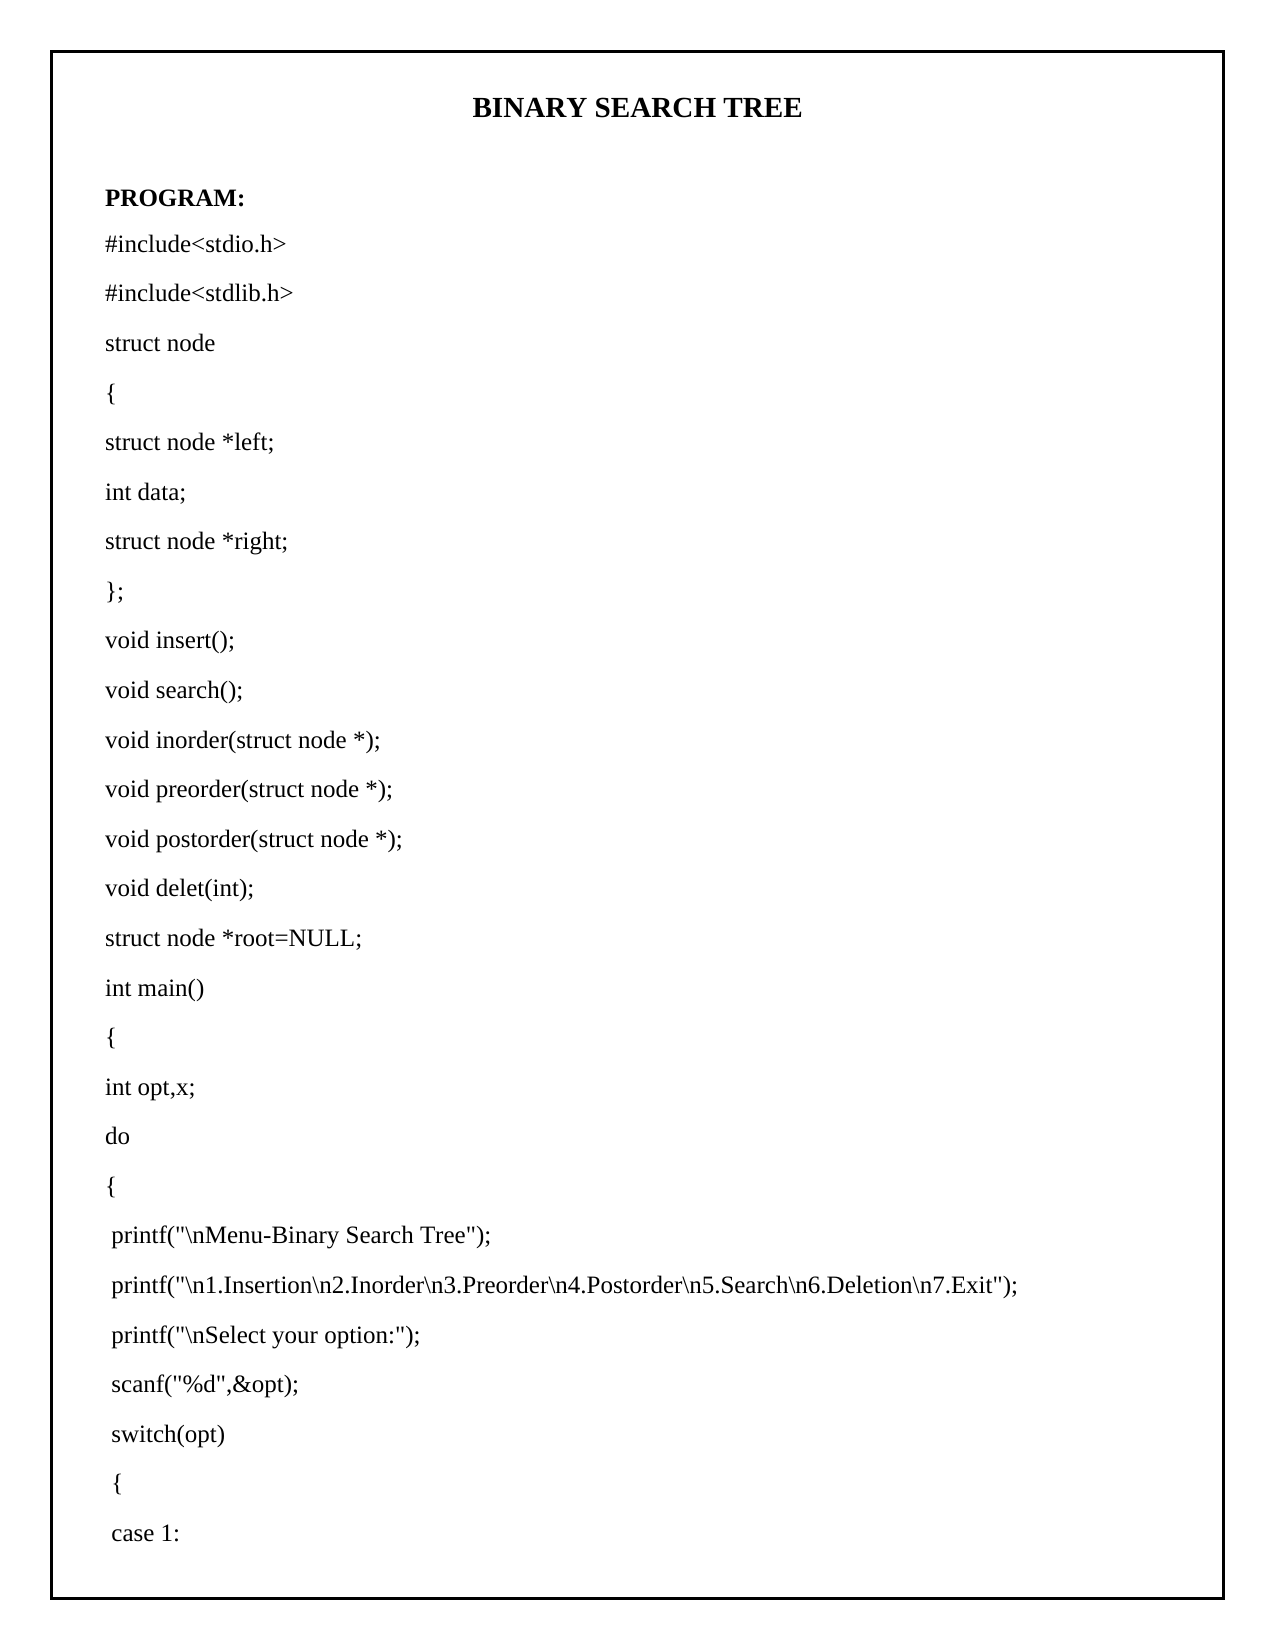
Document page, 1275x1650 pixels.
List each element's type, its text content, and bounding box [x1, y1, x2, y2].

text int data; [105, 477, 1170, 506]
text void delet(int); [105, 873, 1170, 902]
text printf("\n1.Insertion\n2.Inorder\n3.Preorder\n4.Postorder\n5.Search\n6.Deletion\n7.Exit"); [105, 1270, 1170, 1299]
text #include<stdio.h> [105, 229, 1170, 258]
text { [105, 378, 1170, 406]
text do [105, 1121, 1170, 1150]
text { [105, 1468, 1170, 1497]
text PROGRAM: [105, 183, 1170, 212]
text scanf("%d",&opt); [105, 1369, 1170, 1398]
text void inorder(struct node *); [105, 725, 1170, 753]
text printf("\nSelect your option:"); [105, 1320, 1170, 1348]
text printf("\nMenu-Binary Search Tree"); [105, 1221, 1170, 1249]
text int opt,x; [105, 1072, 1170, 1101]
text BINARY SEARCH TREE [105, 90, 1170, 123]
text }; [105, 576, 1170, 605]
text struct node *left; [105, 427, 1170, 456]
text void insert(); [105, 626, 1170, 654]
text case 1: [105, 1518, 1170, 1547]
text struct node *root=NULL; [105, 923, 1170, 952]
text struct node [105, 328, 1170, 357]
text void preorder(struct node *); [105, 774, 1170, 803]
text { [105, 1022, 1170, 1051]
text struct node *right; [105, 526, 1170, 555]
text switch(opt) [105, 1419, 1170, 1448]
text { [105, 1171, 1170, 1200]
text void search(); [105, 675, 1170, 704]
text void postorder(struct node *); [105, 824, 1170, 853]
text #include<stdlib.h> [105, 278, 1170, 307]
text int main() [105, 973, 1170, 1001]
